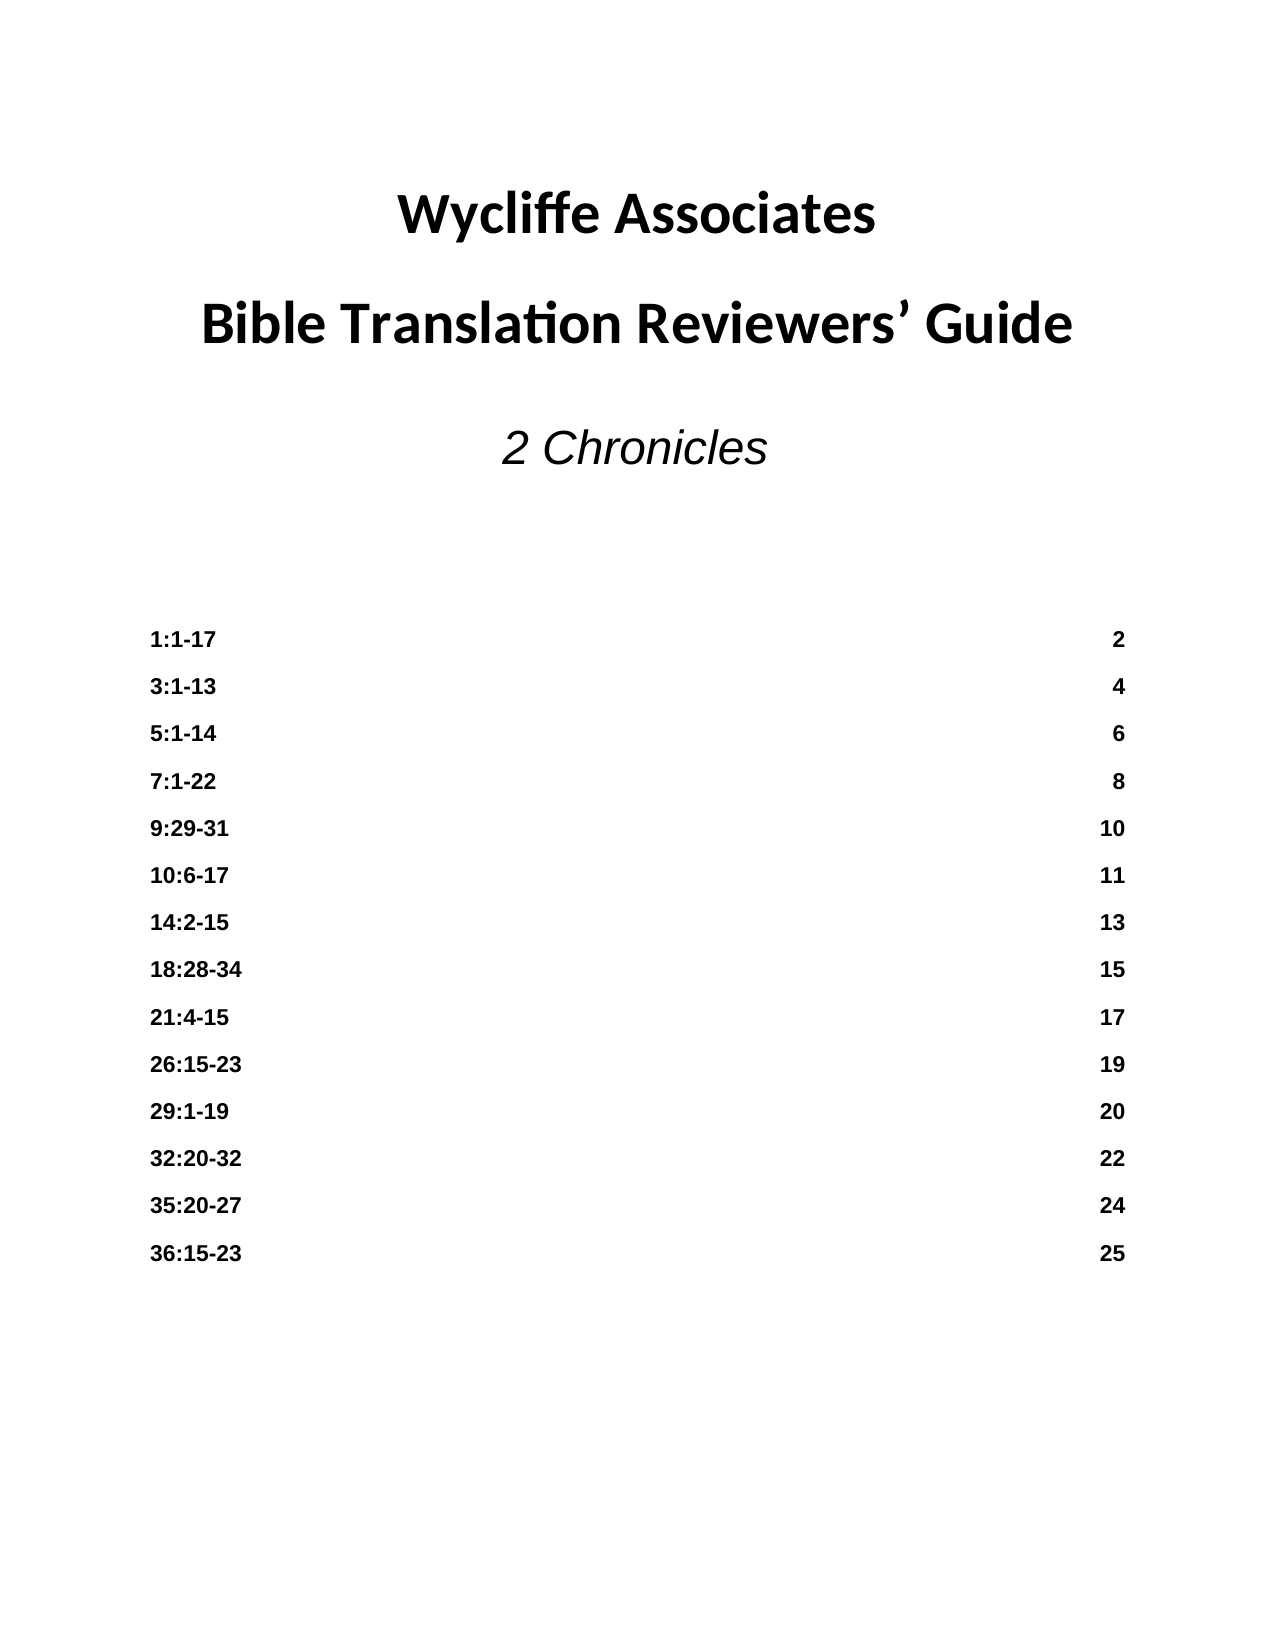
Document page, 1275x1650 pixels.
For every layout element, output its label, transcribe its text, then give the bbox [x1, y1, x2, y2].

text Bible Translation Reviewers’ Guide [150, 285, 1125, 358]
text Wycliffe Associates [150, 175, 1125, 249]
text 2 Chronicles [150, 419, 1125, 475]
